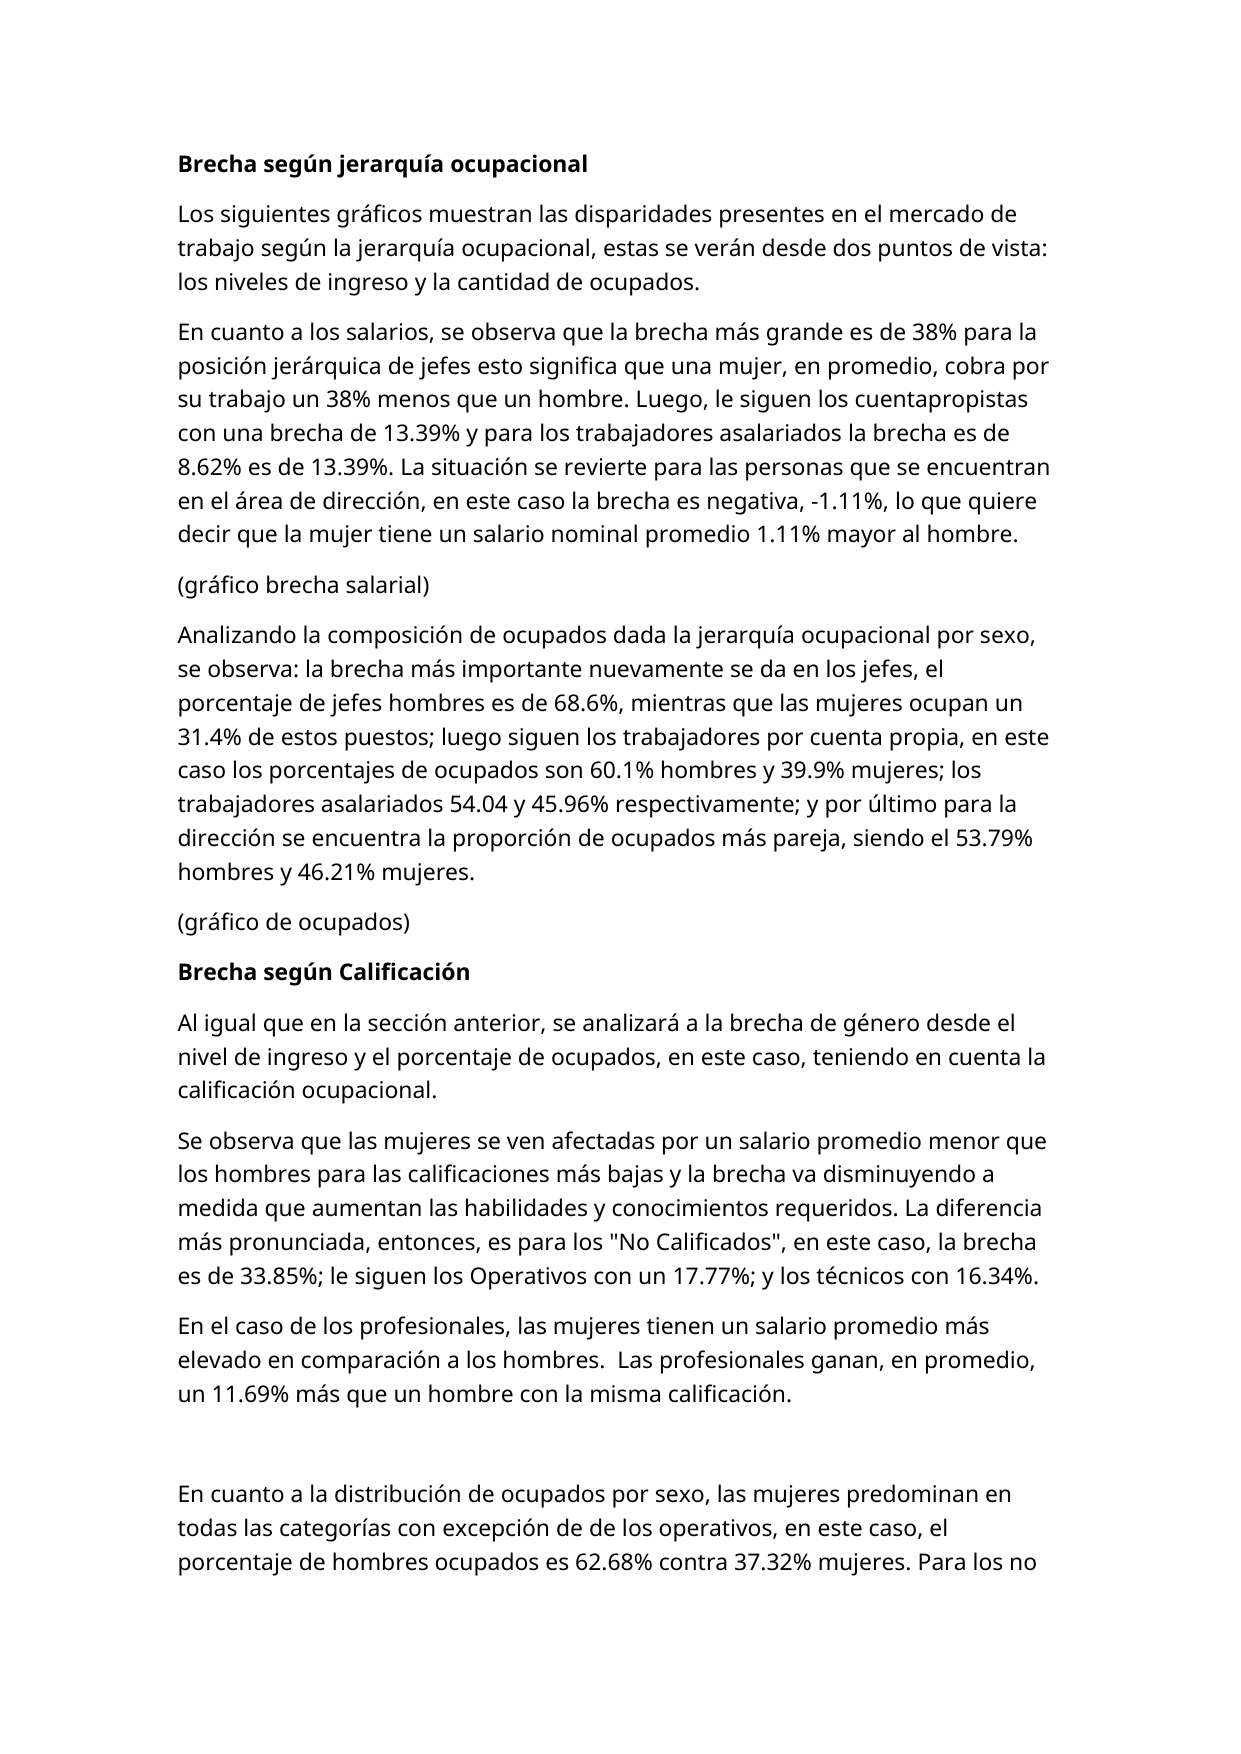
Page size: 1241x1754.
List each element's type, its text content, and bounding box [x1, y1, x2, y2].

text Analizando la composición de ocupados dada la jerarquía ocupacional por sexo, se observa: la brecha más importante nuevamente se da en los jefes, el porcentaje de jefes hombres es de 68.6%, mientras que las mujeres ocupan un 31.4% de estos puestos; luego siguen los trabajadores por cuenta propia, en este caso los porcentajes de ocupados son 60.1% hombres y 39.9% mujeres; los trabajadores asalariados 54.04 y 45.96% respectivamente; y por último para la dirección se encuentra la proporción de ocupados más pareja, siendo el 53.79% hombres y 46.21% mujeres. [177, 619, 1063, 887]
text Brecha según jerarquía ocupacional [177, 148, 1063, 179]
text (gráfico brecha salarial) [177, 569, 1063, 600]
text Brecha según Calificación [177, 956, 1063, 988]
text En el caso de los profesionales, las mujeres tienen un salario promedio más elevado en comparación a los hombres. Las profesionales ganan, en promedio, un 11.69% más que un hombre con la misma calificación. [177, 1310, 1063, 1409]
text Los siguientes gráficos muestran las disparidades presentes en el mercado de trabajo según la jerarquía ocupacional, estas se verán desde dos puntos de vista: los niveles de ingreso y la cantidad de ocupados. [177, 198, 1063, 297]
text (gráfico de ocupados) [177, 906, 1063, 937]
text Se observa que las mujeres se ven afectadas por un salario promedio menor que los hombres para las calificaciones más bajas y la brecha va disminuyendo a medida que aumentan las habilidades y conocimientos requeridos. La diferencia más pronunciada, entonces, es para los "No Calificados", en este caso, la brecha es de 33.85%; le siguen los Operativos con un 17.77%; y los técnicos con 16.34%. [177, 1125, 1063, 1291]
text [177, 1478, 1063, 1577]
text Al igual que en la sección anterior, se analizará a la brecha de género desde el nivel de ingreso y el porcentaje de ocupados, en este caso, teniendo en cuenta la calificación ocupacional. [177, 1007, 1063, 1106]
text En cuanto a los salarios, se observa que la brecha más grande es de 38% para la posición jerárquica de jefes esto significa que una mujer, en promedio, cobra por su trabajo un 38% menos que un hombre. Luego, le siguen los cuentapropistas con una brecha de 13.39% y para los trabajadores asalariados la brecha es de 8.62% es de 13.39%. La situación se revierte para las personas que se encuentran en el área de dirección, en este caso la brecha es negativa, -1.11%, lo que quiere decir que la mujer tiene un salario nominal promedio 1.11% mayor al hombre. [177, 316, 1063, 550]
